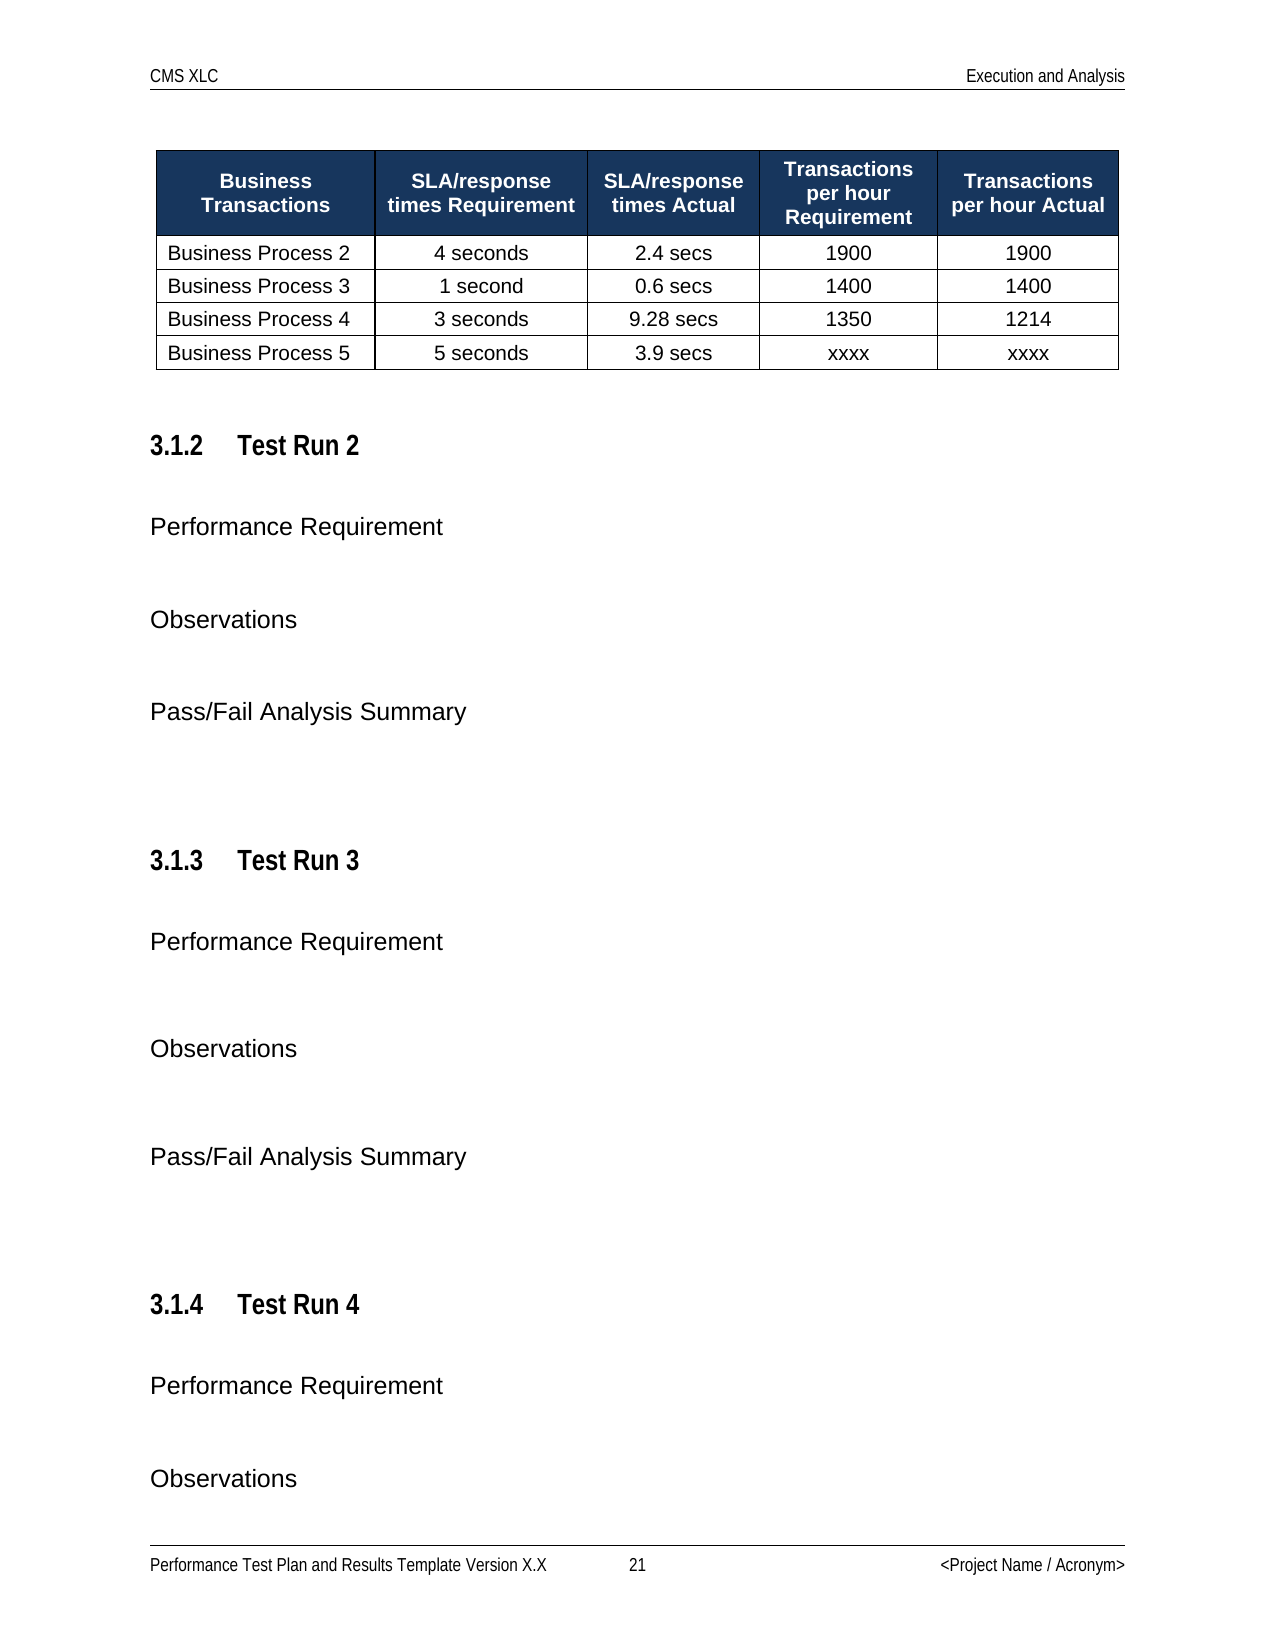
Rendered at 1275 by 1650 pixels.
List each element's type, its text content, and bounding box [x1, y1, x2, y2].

table_cell 3.9 secs [588, 336, 759, 369]
table_cell Business Process 2 [157, 236, 374, 269]
text Observations [150, 604, 1125, 633]
table_header SLA/response times Actual [588, 151, 759, 235]
subtitle Test Run 4 [150, 1287, 1125, 1321]
table_cell xxxx [938, 336, 1118, 369]
table_cell 4 seconds [376, 236, 587, 269]
table_header Transactions per hour Requirement [760, 151, 937, 235]
table_cell 1 second [376, 270, 587, 302]
table_cell 0.6 secs [588, 270, 759, 302]
subtitle Test Run 3 [150, 843, 1125, 876]
table_cell 5 seconds [376, 336, 587, 369]
text Performance Requirement [150, 927, 1125, 955]
table_cell 2.4 secs [588, 236, 759, 269]
table_cell Business Process 4 [157, 303, 374, 335]
table_cell 1900 [938, 236, 1118, 269]
table_cell 1900 [760, 236, 937, 269]
table_header Transactions per hour Actual [938, 151, 1118, 235]
text Performance Requirement [150, 512, 1125, 541]
table_cell 1214 [938, 303, 1118, 335]
table_cell xxxx [760, 336, 937, 369]
table_cell Business Process 3 [157, 270, 374, 302]
table_cell Business Process 5 [157, 336, 374, 369]
table_cell 3 seconds [376, 303, 587, 335]
subtitle Test Run 2 [150, 428, 1125, 462]
text Performance Requirement [150, 1371, 1125, 1400]
text Observations [150, 1464, 1125, 1492]
text Pass/Fail Analysis Summary [150, 1142, 1125, 1170]
text Pass/Fail Analysis Summary [150, 697, 1125, 726]
table_cell 9.28 secs [588, 303, 759, 335]
table_header SLA/response times Requirement [376, 151, 587, 235]
table_cell 1400 [760, 270, 937, 302]
table_header Business Transactions [157, 151, 374, 235]
text Observations [150, 1034, 1125, 1063]
table_cell 1350 [760, 303, 937, 335]
table_cell 1400 [938, 270, 1118, 302]
